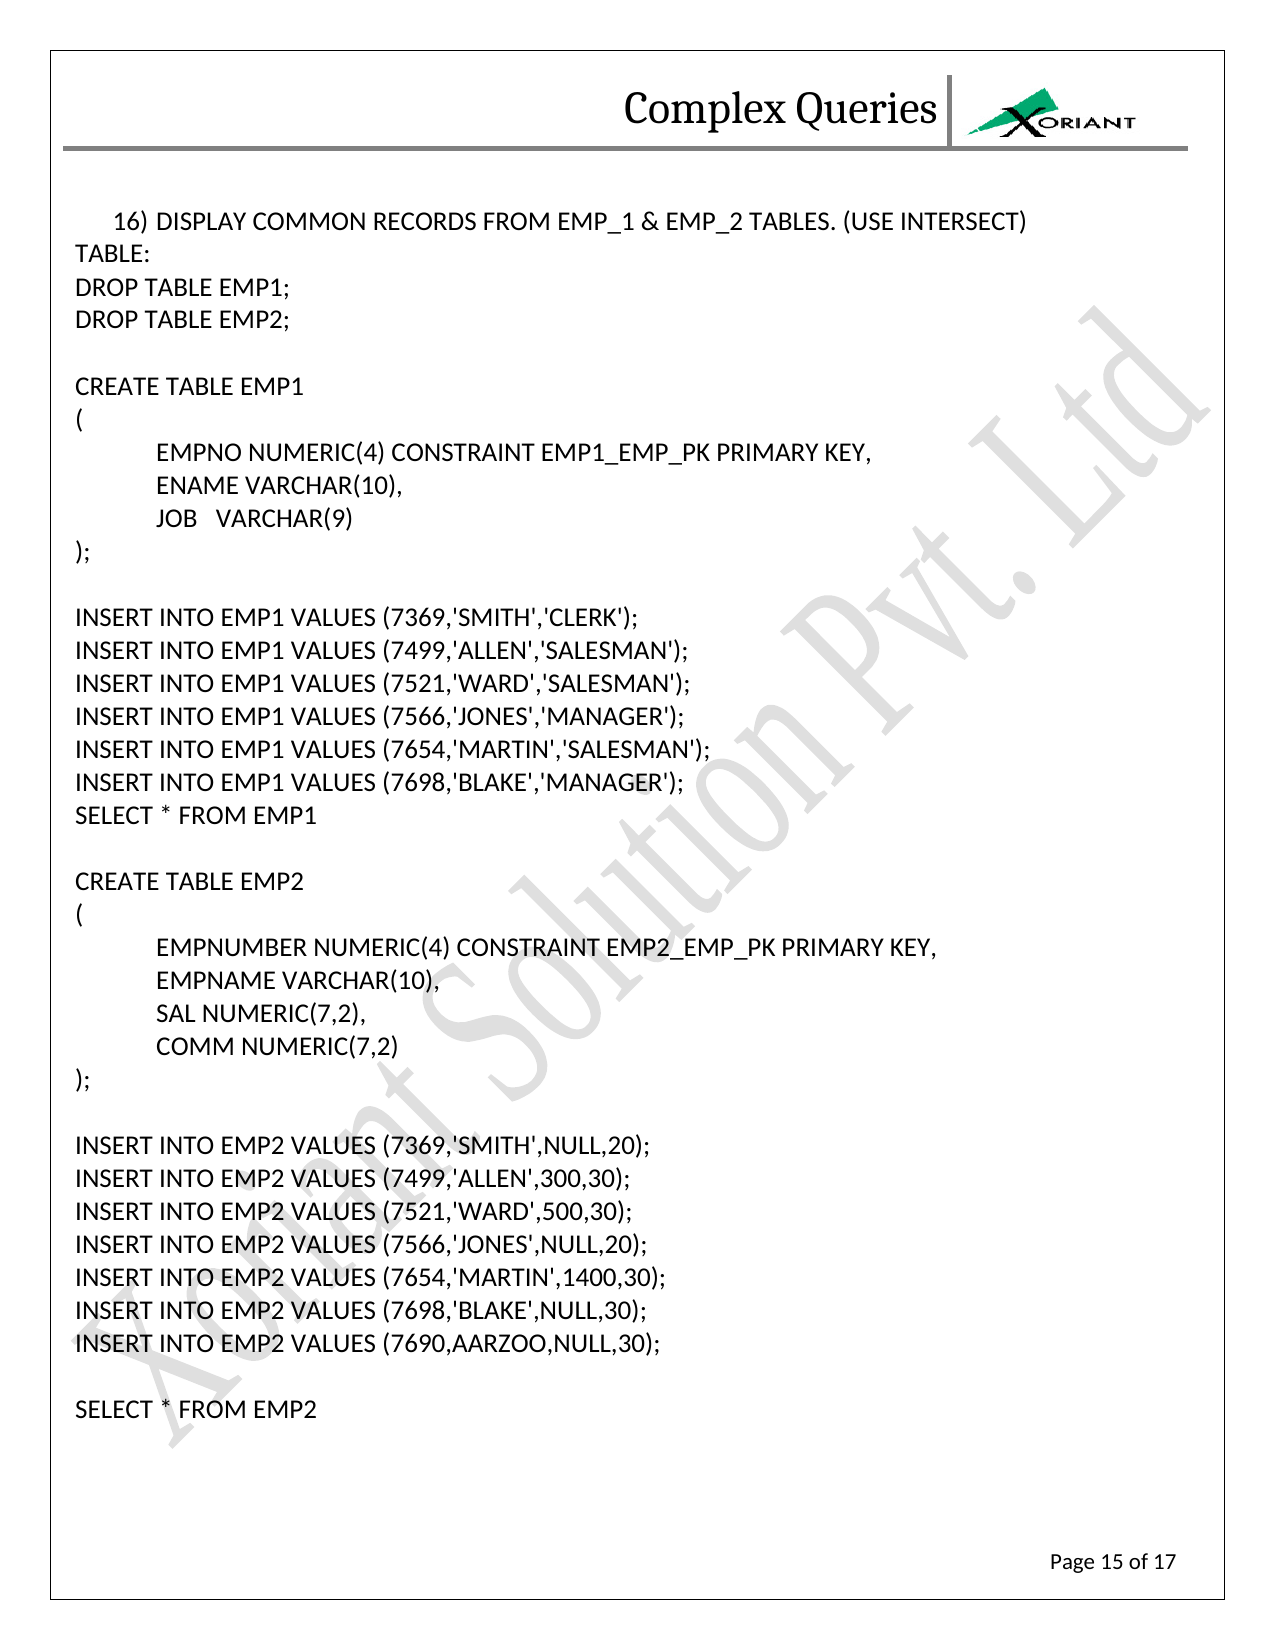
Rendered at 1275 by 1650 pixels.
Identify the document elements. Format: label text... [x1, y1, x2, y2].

text JOB VARCHAR(9) [75, 501, 1200, 534]
text INSERT INTO EMP1 VALUES (7698,'BLAKE','MANAGER'); [75, 765, 1200, 798]
text INSERT INTO EMP2 VALUES (7499,'ALLEN',300,30); [75, 1161, 1200, 1194]
text INSERT INTO EMP1 VALUES (7521,'WARD','SALESMAN'); [75, 666, 1200, 699]
text table: [75, 237, 1200, 270]
text CREATE TABLE EMP2 [75, 864, 1200, 897]
text ENAME VARCHAR(10), [75, 468, 1200, 501]
text INSERT INTO EMP2 VALUES (7690,Aarzoo,NULL,30); [75, 1326, 1200, 1359]
text ); [75, 534, 1200, 567]
text ( [75, 402, 1200, 435]
text DROP TABLE EMP1; [75, 270, 1200, 303]
picture [961, 82, 1154, 139]
text EMPNAME VARCHAR(10), [75, 963, 1200, 996]
text INSERT INTO EMP1 VALUES (7566,'JONES','MANAGER'); [75, 699, 1200, 732]
text EMPNO NUMERIC(4) CONSTRAINT EMP1_EMP_PK PRIMARY KEY, [75, 435, 1200, 468]
text CREATE TABLE EMP1 [75, 369, 1200, 402]
text INSERT INTO EMP2 VALUES (7521,'WARD',500,30); [75, 1194, 1200, 1227]
text INSERT INTO EMP2 VALUES (7698,'BLAKE',NULL,30); [75, 1293, 1200, 1326]
text COMM NUMERIC(7,2) [75, 1029, 1200, 1062]
text DROP TABLE EMP2; [75, 303, 1200, 336]
text EMPNUMBER NUMERIC(4) CONSTRAINT EMP2_EMP_PK PRIMARY KEY, [75, 930, 1200, 963]
text SAL NUMERIC(7,2), [75, 996, 1200, 1029]
text INSERT INTO EMP2 VALUES (7369,'SMITH',NULL,20); [75, 1128, 1200, 1161]
text INSERT INTO EMP2 VALUES (7566,'JONES',NULL,20); [75, 1227, 1200, 1260]
text ( [75, 897, 1200, 930]
list Display common records from emp_1 & emp_2 tables. (Use INTERSECT) [112, 204, 1200, 237]
text SELECT * FROM EMP1 [75, 798, 1200, 831]
text INSERT INTO EMP1 VALUES (7499,'ALLEN','SALESMAN'); [75, 633, 1200, 666]
text SELECT * FROM EMP2 [75, 1392, 1200, 1425]
text INSERT INTO EMP1 VALUES (7369,'SMITH','CLERK'); [75, 600, 1200, 633]
text INSERT INTO EMP2 VALUES (7654,'MARTIN',1400,30); [75, 1260, 1200, 1293]
text ); [75, 1062, 1200, 1095]
text INSERT INTO EMP1 VALUES (7654,'MARTIN','SALESMAN'); [75, 732, 1200, 765]
